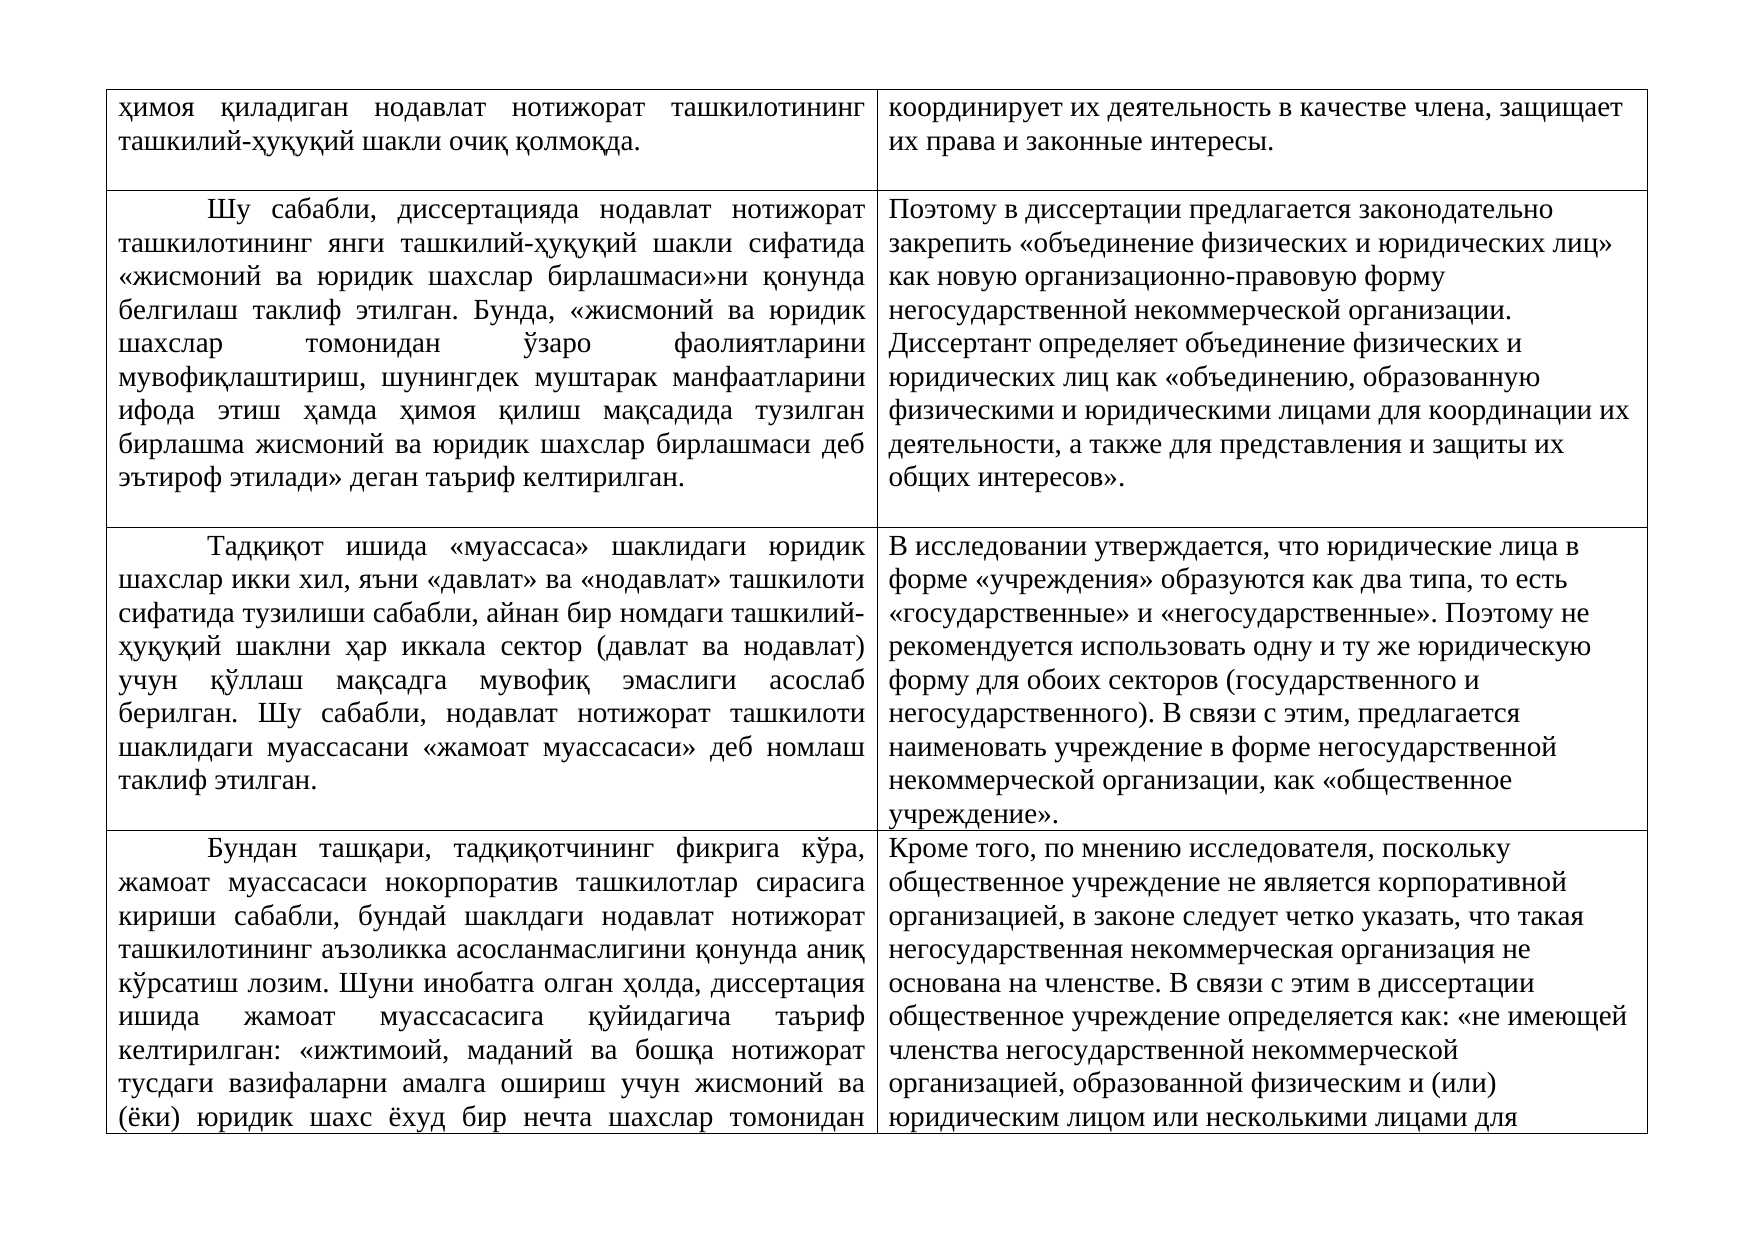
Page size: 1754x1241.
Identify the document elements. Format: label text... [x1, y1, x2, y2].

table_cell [107, 831, 877, 1132]
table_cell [878, 831, 1647, 1132]
table_cell Тадқиқот ишида «муассаса» шаклидаги юридик шахслар икки хил, яъни «давлат» ва «нодавлат» ташкилоти сифатида тузилиши сабабли, айнан бир номдаги ташкилий-ҳуқуқий шаклни ҳар иккала сектор (давлат ва нодавлат) учун қўллаш мақсадга мувофиқ эмаслиги асослаб берилган. Шу сабабли, нодавлат нотижорат ташкилоти шаклидаги муассасани «жамоат муассасаси» деб номлаш таклиф этилган. [107, 528, 877, 829]
table_cell Шу сабабли, диссертацияда нодавлат нотижорат ташкилотининг янги ташкилий-ҳуқуқий шакли сифатида «жисмоний ва юридик шахслар бирлашмаси»ни қонунда белгилаш таклиф этилган. Бунда, «жисмоний ва юридик шахслар томонидан ўзаро фаолиятларини мувофиқлаштириш, шунингдек муштарак манфаатларини ифода этиш ҳамда ҳимоя қилиш мақсадида тузилган бирлашма жисмоний ва юридик шахслар бирлашмаси деб эътироф этилади» деган таъриф келтирилган. [107, 191, 877, 527]
table_cell В исследовании утверждается, что юридические лица в форме «учреждения» образуются как два типа, то есть «государственные» и «негосударственные». Поэтому не рекомендуется использовать одну и ту же юридическую форму для обоих секторов (государственного и негосударственного). В связи с этим, предлагается наименовать учреждение в форме негосударственной некоммерческой организации, как «общественное учреждение». [878, 528, 1647, 829]
table_cell Поэтому в диссертации предлагается законодательно закрепить «объединение физических и юридических лиц» как новую организационно-правовую форму негосударственной некоммерческой организации. Диссертант определяет объединение физических и юридических лиц как «объединению, образованную физическими и юридическими лицами для координации их деятельности, а также для представления и защиты их общих интересов». [878, 191, 1647, 527]
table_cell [878, 90, 1647, 190]
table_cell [107, 90, 877, 190]
